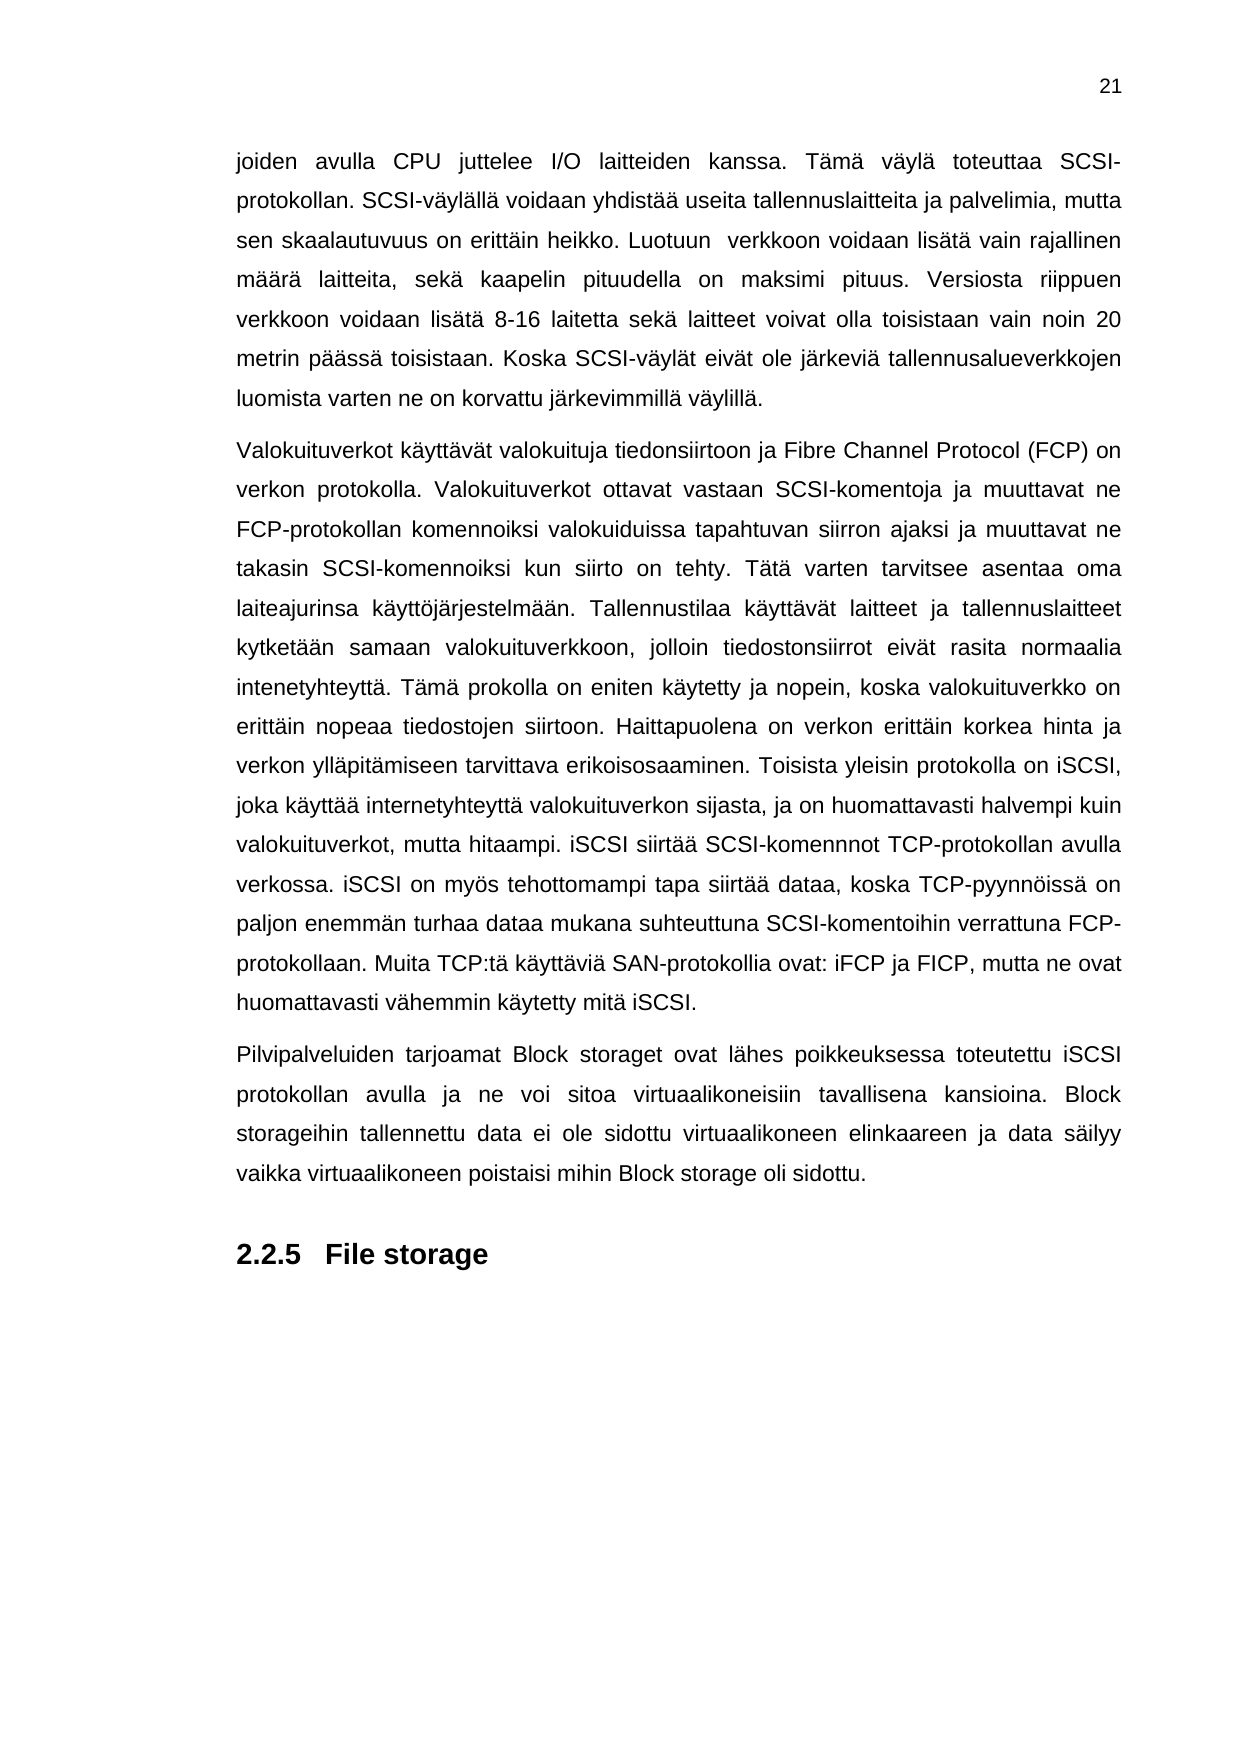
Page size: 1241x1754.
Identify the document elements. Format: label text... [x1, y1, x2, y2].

subtitle File storage [236, 1237, 1122, 1270]
text Pilvipalveluiden tarjoamat Block storaget ovat lähes poikkeuksessa toteutettu iSCSI protokollan avulla ja ne voi sitoa virtuaalikoneisiin tavallisena kansioina. Block storageihin tallennettu data ei ole sidottu virtuaalikoneen elinkaareen ja data säilyy vaikka virtuaalikoneen poistaisi mihin Block storage oli sidottu. [236, 1041, 1122, 1186]
text Valokuituverkot käyttävät valokuituja tiedonsiirtoon ja Fibre Channel Protocol (FCP) on verkon protokolla. Valokuituverkot ottavat vastaan SCSI-komentoja ja muuttavat ne FCP-protokollan komennoiksi valokuiduissa tapahtuvan siirron ajaksi ja muuttavat ne takasin SCSI-komennoiksi kun siirto on tehty. Tätä varten tarvitsee asentaa oma laiteajurinsa käyttöjärjestelmään. Tallennustilaa käyttävät laitteet ja tallennuslaitteet kytketään samaan valokuituverkkoon, jolloin tiedostonsiirrot eivät rasita normaalia intenetyhteyttä. Tämä prokolla on eniten käytetty ja nopein, koska valokuituverkko on erittäin nopeaa tiedostojen siirtoon. Haittapuolena on verkon erittäin korkea hinta ja verkon ylläpitämiseen tarvittava erikoisosaaminen. Toisista yleisin protokolla on iSCSI, joka käyttää internetyhteyttä valokuituverkon sijasta, ja on huomattavasti halvempi kuin valokuituverkot, mutta hitaampi. iSCSI siirtää SCSI-komennnot TCP-protokollan avulla verkossa. iSCSI on myös tehottomampi tapa siirtää dataa, koska TCP-pyynnöissä on paljon enemmän turhaa dataa mukana suhteuttuna SCSI-komentoihin verrattuna FCP-protokollaan. Muita TCP:tä käyttäviä SAN-protokollia ovat: iFCP ja FICP, mutta ne ovat huomattavasti vähemmin käytetty mitä iSCSI. [236, 437, 1122, 1016]
